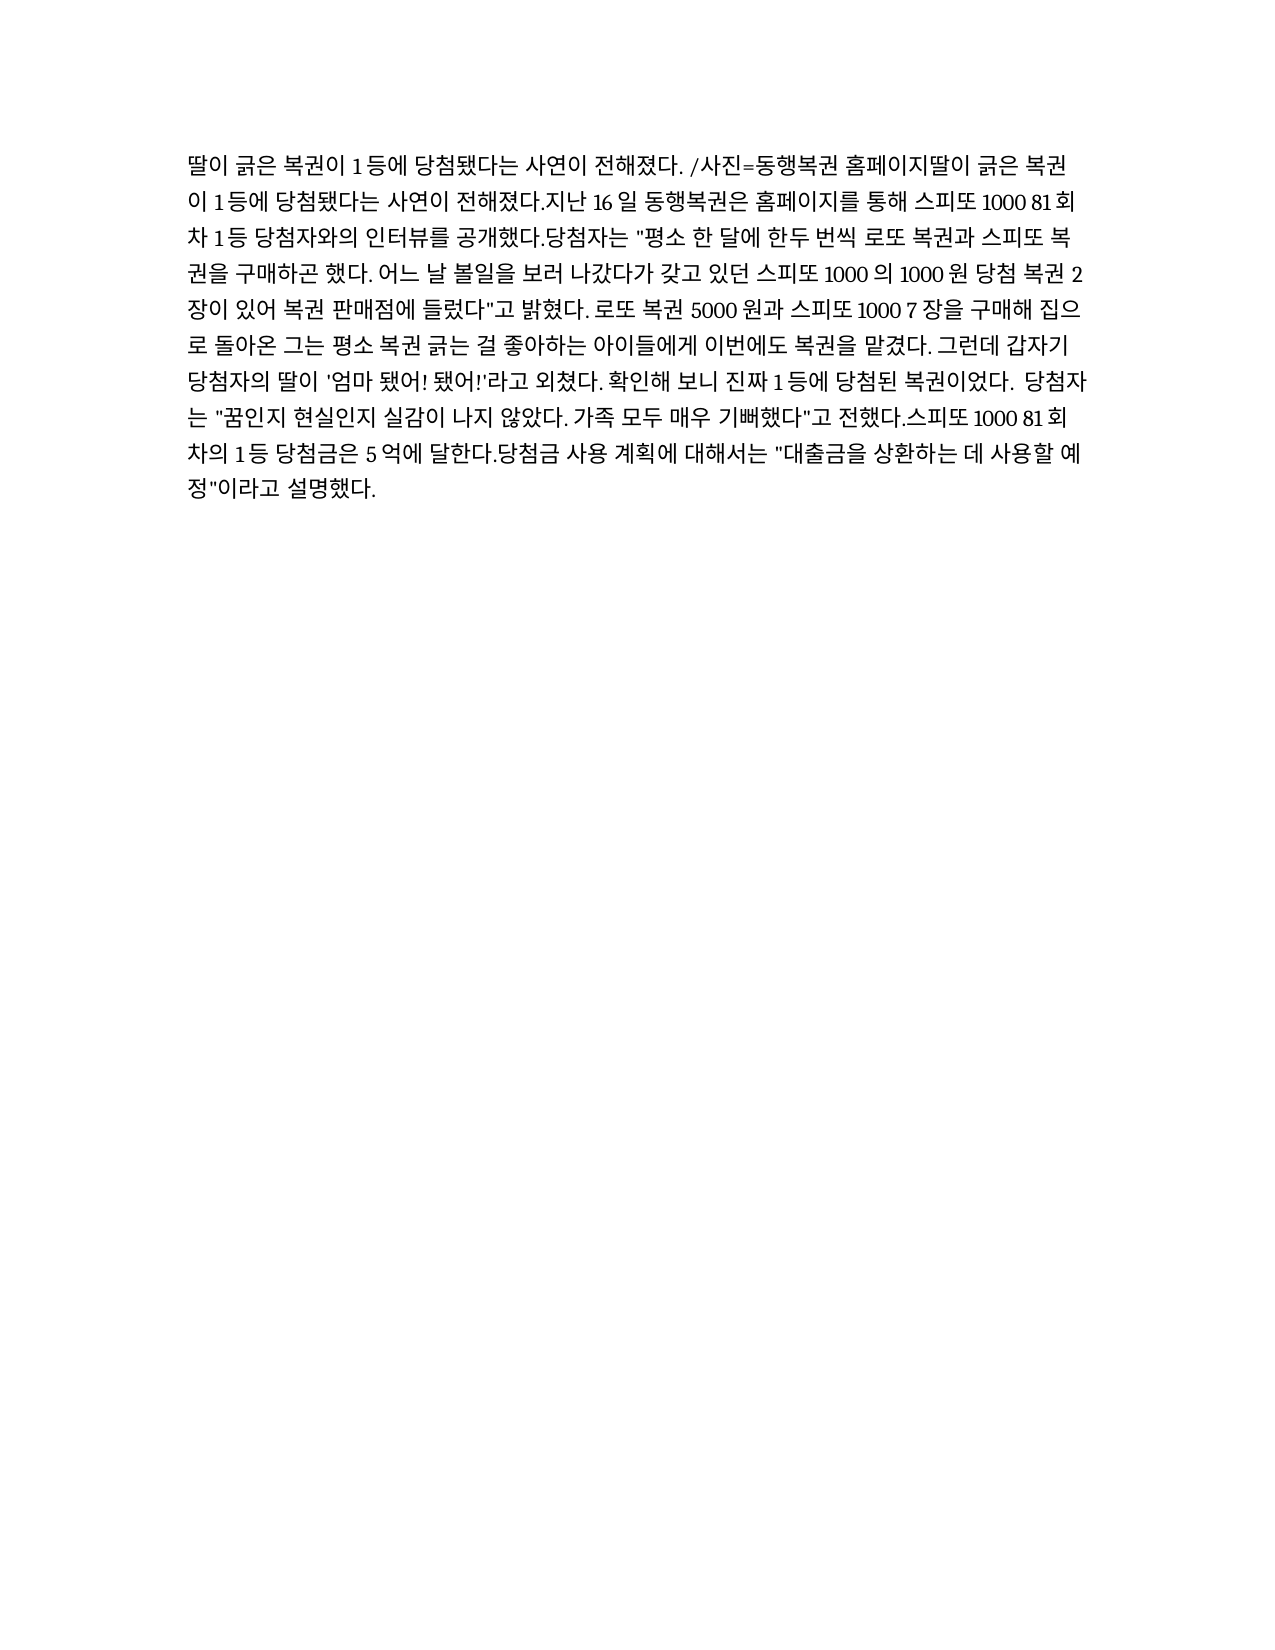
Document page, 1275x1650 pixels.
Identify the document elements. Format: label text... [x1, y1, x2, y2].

text 딸이 긁은 복권이 1등에 당첨됐다는 사연이 전해졌다. /사진=동행복권 홈페이지딸이 긁은 복권이 1등에 당첨됐다는 사연이 전해졌다.지난 16일 동행복권은 홈페이지를 통해 스피또1000 81회차 1등 당첨자와의 인터뷰를 공개했다.당첨자는 "평소 한 달에 한두 번씩 로또 복권과 스피또 복권을 구매하곤 했다. 어느 날 볼일을 보러 나갔다가 갖고 있던 스피또1000의 1000원 당첨 복권 2장이 있어 복권 판매점에 들렀다"고 밝혔다. 로또 복권 5000원과 스피또1000 7장을 구매해 집으로 돌아온 그는 평소 복권 긁는 걸 좋아하는 아이들에게 이번에도 복권을 맡겼다. 그런데 갑자기 당첨자의 딸이 '엄마 됐어! 됐어!'라고 외쳤다. 확인해 보니 진짜 1등에 당첨된 복권이었다. 당첨자는 "꿈인지 현실인지 실감이 나지 않았다. 가족 모두 매우 기뻐했다"고 전했다.스피또1000 81회차의 1등 당첨금은 5억에 달한다.당첨금 사용 계획에 대해서는 "대출금을 상환하는 데 사용할 예정"이라고 설명했다. [187, 150, 1087, 505]
